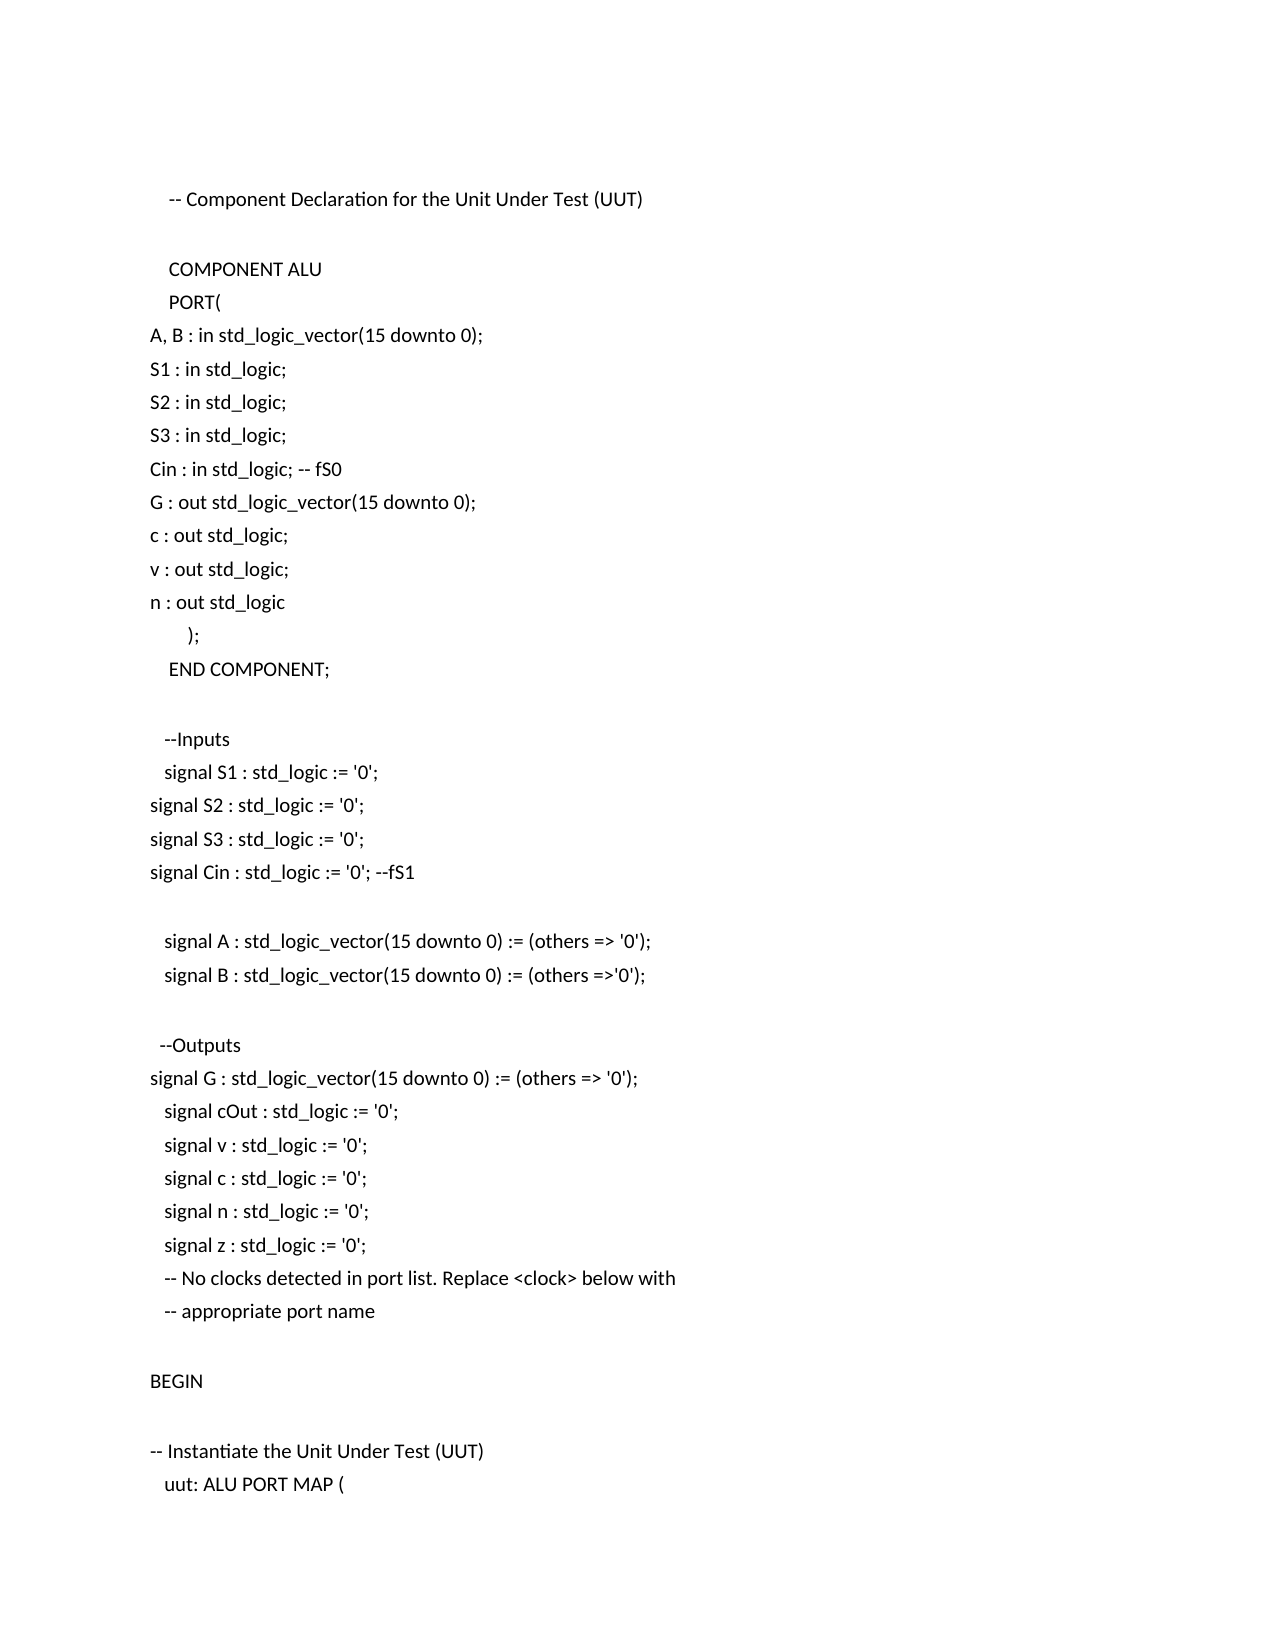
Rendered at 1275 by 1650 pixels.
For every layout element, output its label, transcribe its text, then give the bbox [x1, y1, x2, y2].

text --Outputs [150, 1032, 1125, 1057]
text -- Instantiate the Unit Under Test (UUT) [150, 1438, 1125, 1463]
text signal A : std_logic_vector(15 downto 0) := (others => '0'); [150, 929, 1125, 954]
text signal v : std_logic := '0'; [150, 1132, 1125, 1157]
text signal S2 : std_logic := '0'; [150, 792, 1125, 818]
text Cin : in std_logic; -- fS0 [150, 456, 1125, 481]
text COMPONENT ALU [150, 256, 1125, 281]
text G : out std_logic_vector(15 downto 0); [150, 489, 1125, 515]
text S2 : in std_logic; [150, 389, 1125, 415]
text -- appropriate port name [150, 1298, 1125, 1324]
text A, B : in std_logic_vector(15 downto 0); [150, 323, 1125, 348]
text PORT( [150, 289, 1125, 315]
text signal G : std_logic_vector(15 downto 0) := (others => '0'); [150, 1065, 1125, 1091]
text -- Component Declaration for the Unit Under Test (UUT) [150, 186, 1125, 212]
text signal z : std_logic := '0'; [150, 1232, 1125, 1257]
text signal n : std_logic := '0'; [150, 1198, 1125, 1224]
text signal Cin : std_logic := '0'; --fS1 [150, 859, 1125, 884]
text S1 : in std_logic; [150, 356, 1125, 381]
text --Inputs [150, 726, 1125, 751]
text signal S3 : std_logic := '0'; [150, 826, 1125, 851]
text n : out std_logic [150, 589, 1125, 615]
text uut: ALU PORT MAP ( [150, 1471, 1125, 1497]
text signal c : std_logic := '0'; [150, 1165, 1125, 1191]
text signal cOut : std_logic := '0'; [150, 1098, 1125, 1124]
text signal B : std_logic_vector(15 downto 0) := (others =>'0'); [150, 962, 1125, 987]
text -- No clocks detected in port list. Replace <clock> below with [150, 1265, 1125, 1291]
text ); [150, 623, 1125, 648]
text S3 : in std_logic; [150, 423, 1125, 448]
text BEGIN [150, 1368, 1125, 1393]
text c : out std_logic; [150, 523, 1125, 548]
text END COMPONENT; [150, 656, 1125, 681]
text signal S1 : std_logic := '0'; [150, 759, 1125, 784]
text v : out std_logic; [150, 556, 1125, 581]
